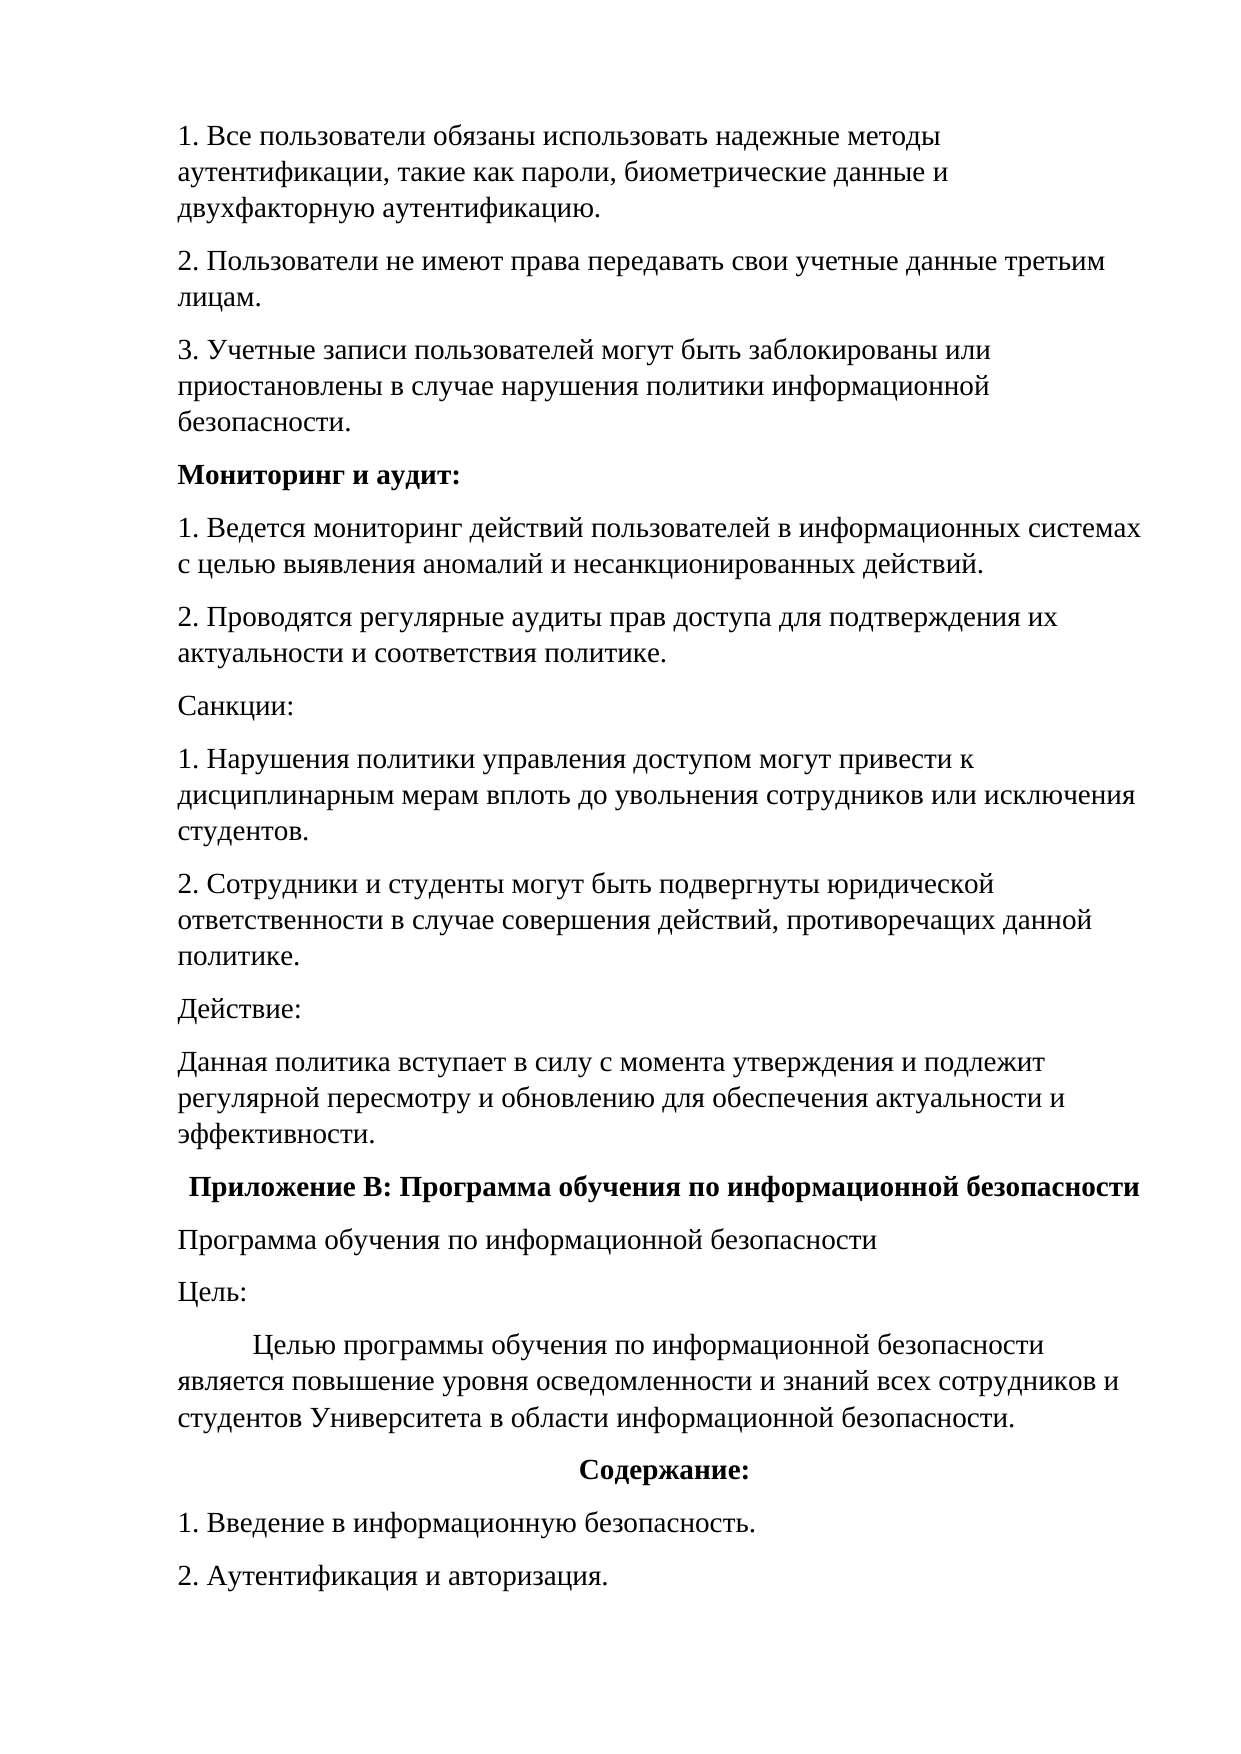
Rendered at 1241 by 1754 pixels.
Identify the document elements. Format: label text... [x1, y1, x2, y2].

text Содержание: [177, 1452, 1152, 1486]
text 1. Нарушения политики управления доступом могут привести к дисциплинарным мерам вплоть до увольнения сотрудников или исключения студентов. [177, 741, 1152, 847]
text 3. Учетные записи пользователей могут быть заблокированы или приостановлены в случае нарушения политики информационной безопасности. [177, 332, 1152, 438]
text Приложение B: Программа обучения по информационной безопасности [177, 1169, 1152, 1202]
text Целью программы обучения по информационной безопасности является повышение уровня осведомленности и знаний всех сотрудников и студентов Университета в области информационной безопасности. [177, 1327, 1152, 1433]
text 1. Все пользователи обязаны использовать надежные методы аутентификации, такие как пароли, биометрические данные и двухфакторную аутентификацию. [177, 118, 1152, 224]
text Цель: [177, 1274, 1152, 1308]
text Действие: [177, 991, 1152, 1024]
text 2. Аутентификация и авторизация. [177, 1558, 1152, 1592]
text 2. Пользователи не имеют права передавать свои учетные данные третьим лицам. [177, 243, 1152, 313]
text 2. Проводятся регулярные аудиты прав доступа для подтверждения их актуальности и соответствия политике. [177, 599, 1152, 669]
text 2. Сотрудники и студенты могут быть подвергнуты юридической ответственности в случае совершения действий, противоречащих данной политике. [177, 866, 1152, 972]
text 1. Ведется мониторинг действий пользователей в информационных системах с целью выявления аномалий и несанкционированных действий. [177, 510, 1152, 580]
text Программа обучения по информационной безопасности [177, 1222, 1152, 1255]
text Данная политика вступает в силу с момента утверждения и подлежит регулярной пересмотру и обновлению для обеспечения актуальности и эффективности. [177, 1044, 1152, 1150]
text Санкции: [177, 688, 1152, 722]
text Мониторинг и аудит: [177, 457, 1152, 491]
text 1. Введение в информационную безопасность. [177, 1505, 1152, 1539]
